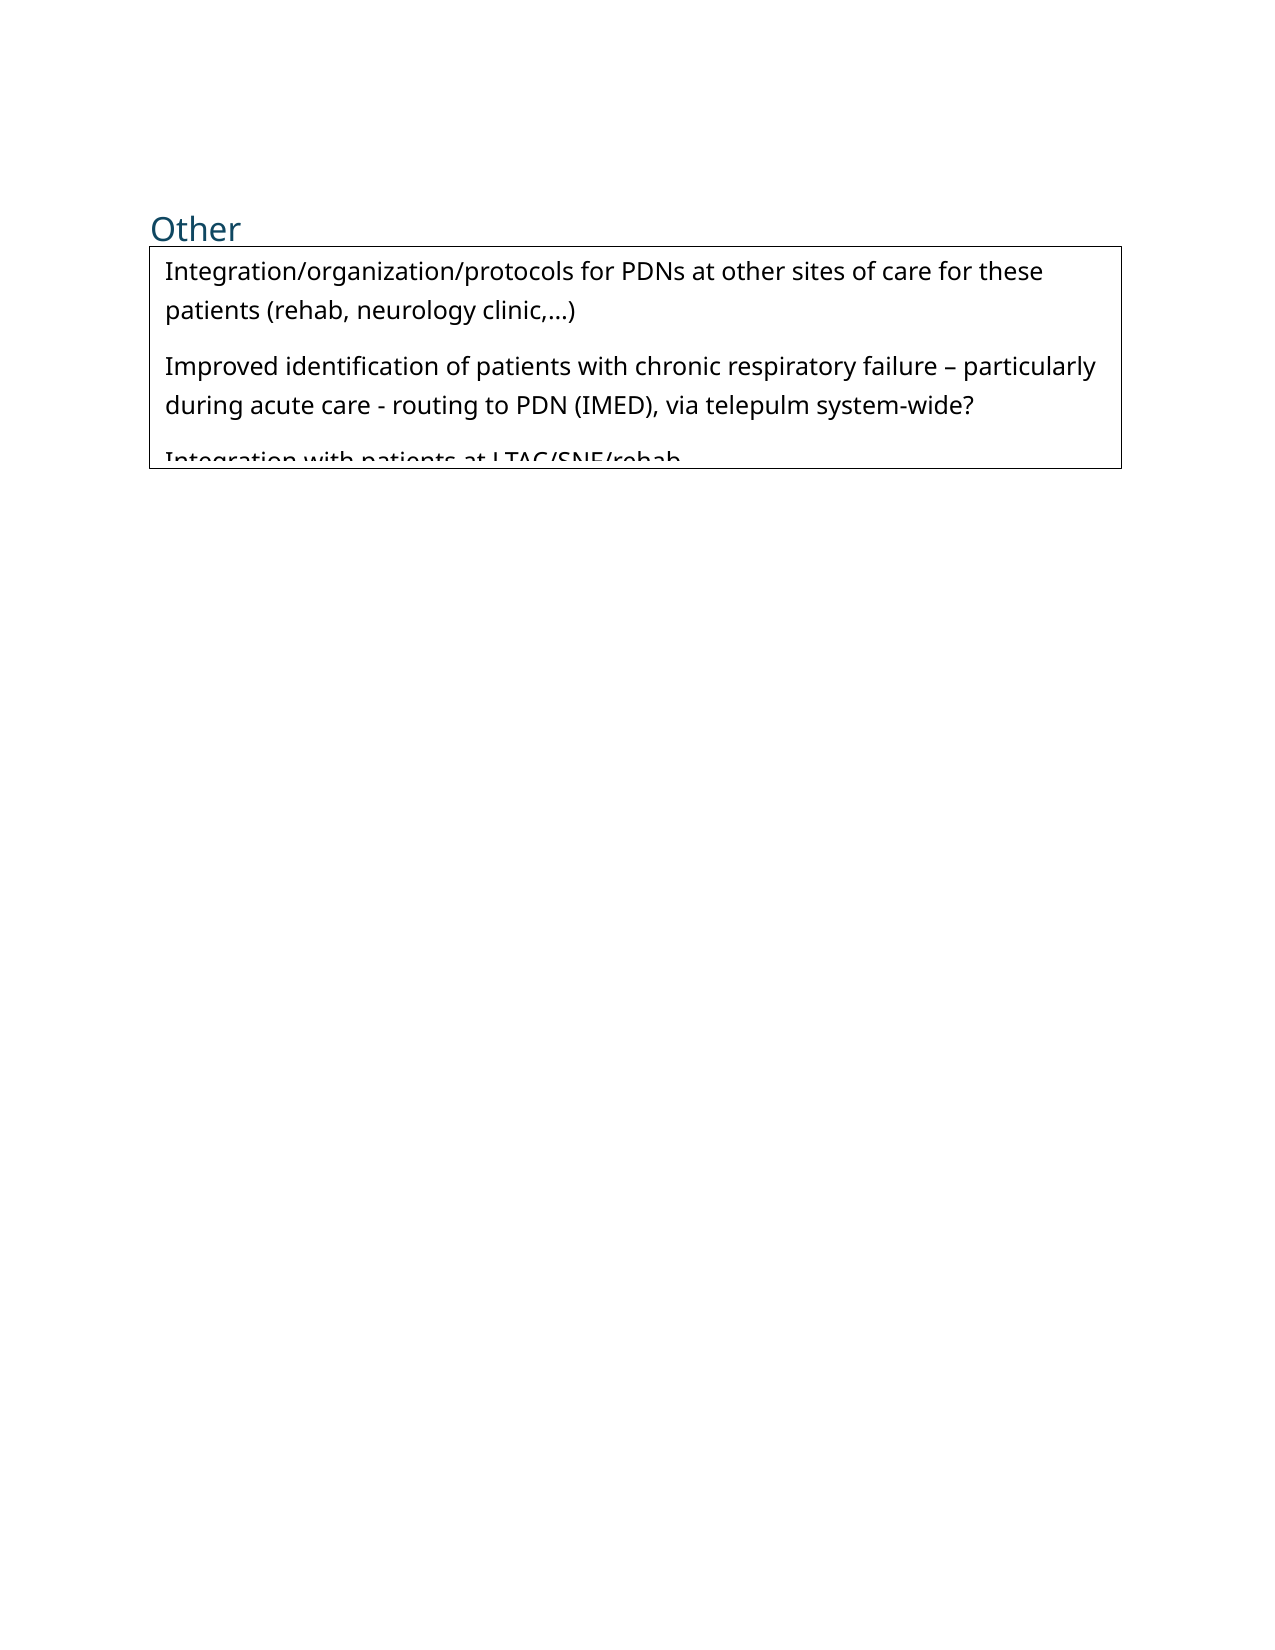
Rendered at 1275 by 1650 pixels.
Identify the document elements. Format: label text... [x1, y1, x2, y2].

subtitle Other [150, 206, 1125, 251]
